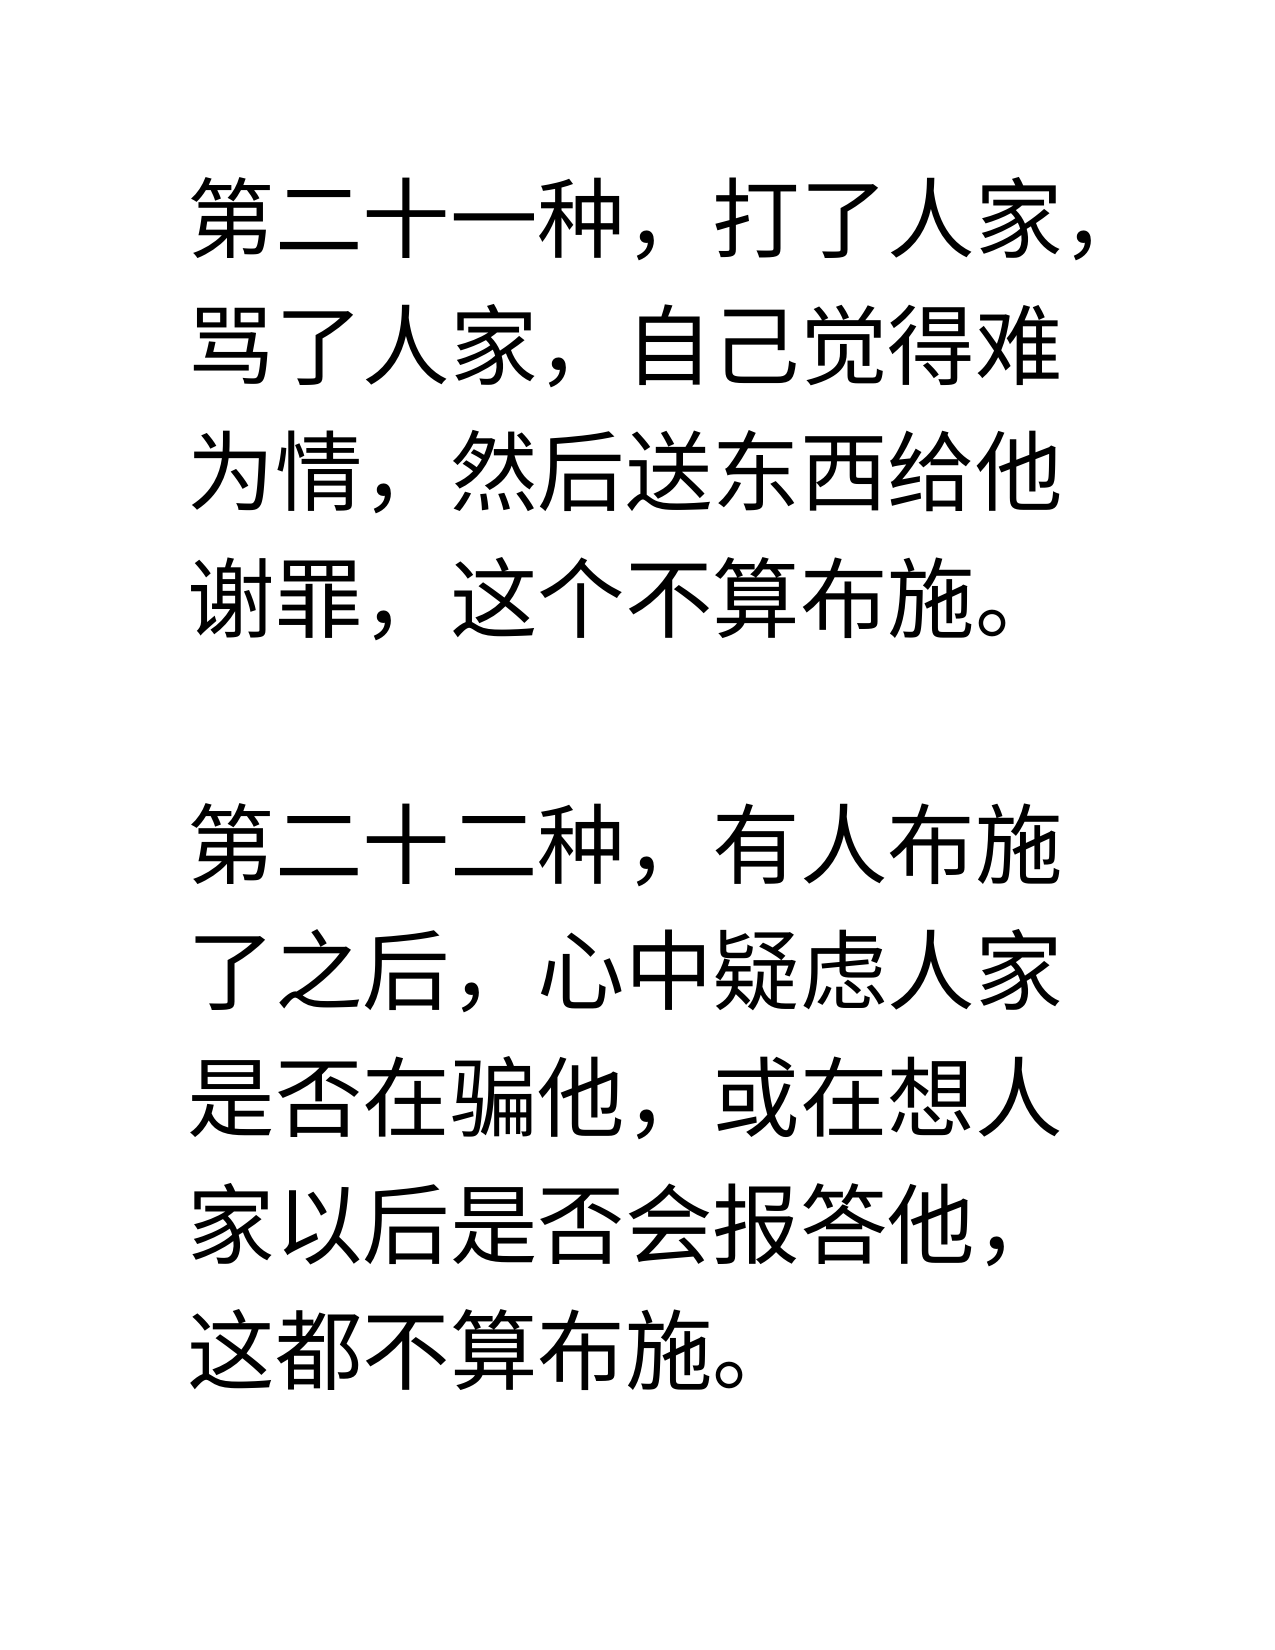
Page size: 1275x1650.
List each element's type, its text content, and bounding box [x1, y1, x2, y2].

text 第二十一种，打了人家，骂了人家，自己觉得难为情，然后送东西给他谢罪，这个不算布施。 [187, 150, 1087, 657]
text 第二十二种，有人布施了之后，心中疑虑人家是否在骗他，或在想人家以后是否会报答他，这都不算布施。 [187, 776, 1087, 1409]
